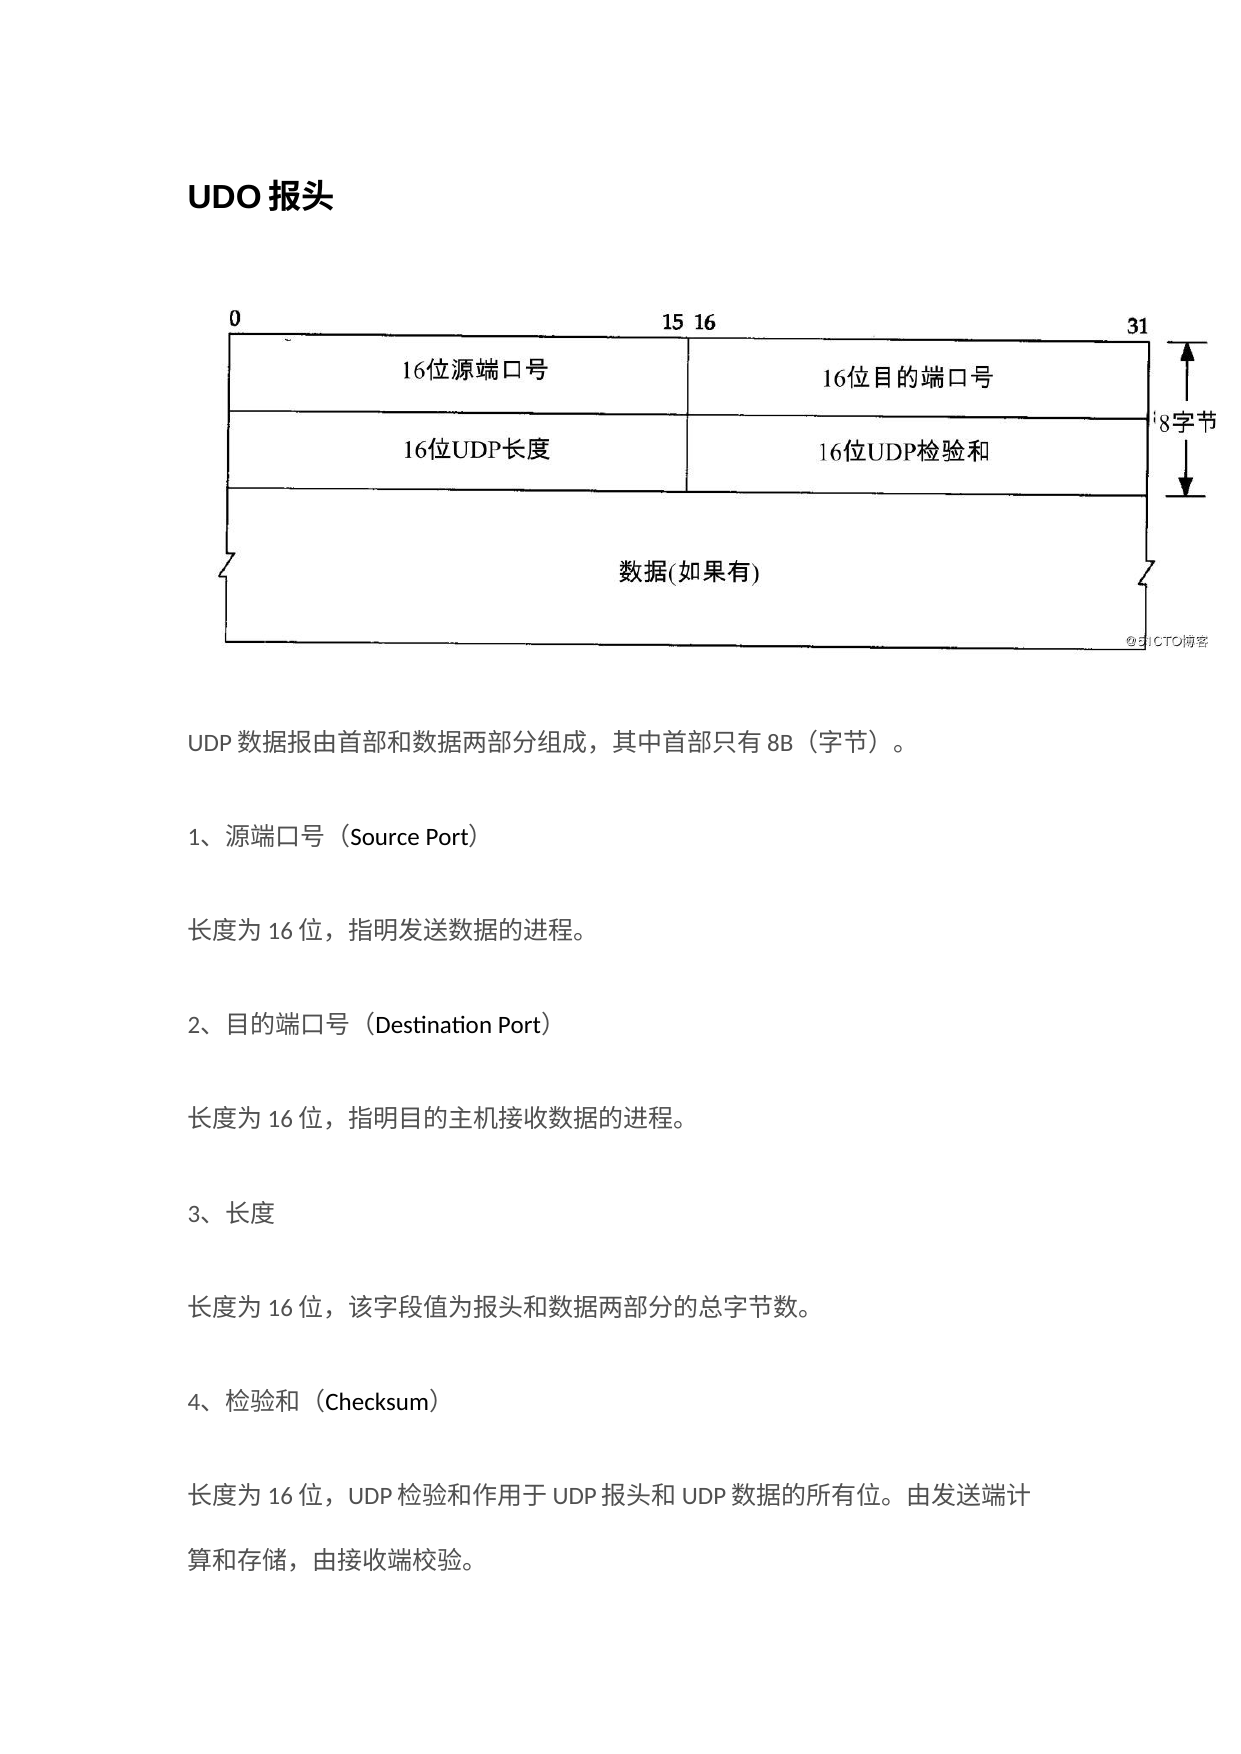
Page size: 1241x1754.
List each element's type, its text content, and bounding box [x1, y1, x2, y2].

text UDP数据报由首部和数据两部分组成，其中首部只有8B（字节）。 [187, 708, 1053, 773]
picture [187, 288, 1216, 655]
text 长度为16位，指明目的主机接收数据的进程。 [187, 1084, 1053, 1149]
subtitle UDO报头 [187, 162, 1053, 227]
text 长度为16位，指明发送数据的进程。 [187, 896, 1053, 961]
text 长度为16位，UDP检验和作用于UDP报头和UDP数据的所有位。由发送端计算和存储，由接收端校验。 [187, 1461, 1053, 1591]
text 4、检验和（Checksum） [187, 1367, 1053, 1432]
text 1、源端口号（Source Port） [187, 802, 1053, 867]
text 长度为16位，该字段值为报头和数据两部分的总字节数。 [187, 1273, 1053, 1338]
text 3、长度 [187, 1179, 1053, 1244]
text 2、目的端口号（Destination Port） [187, 990, 1053, 1055]
